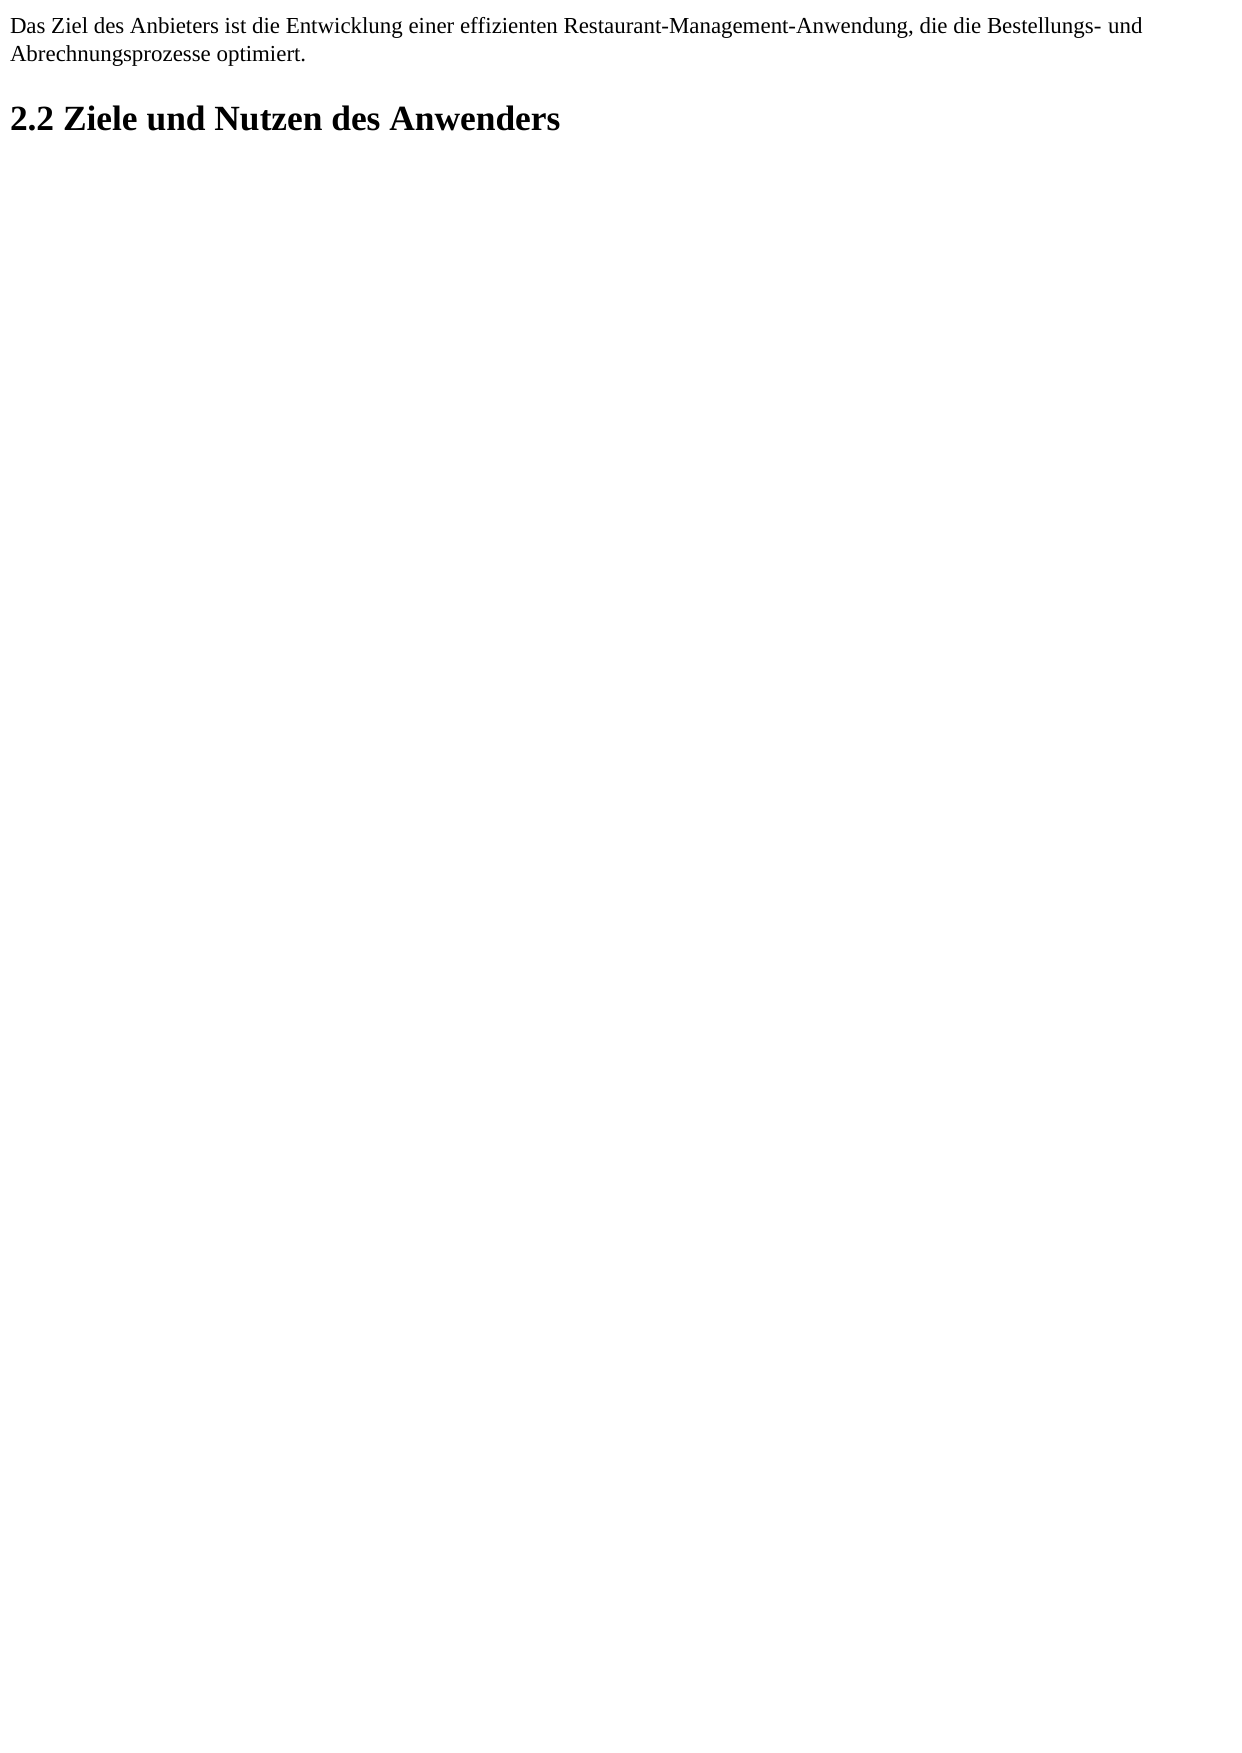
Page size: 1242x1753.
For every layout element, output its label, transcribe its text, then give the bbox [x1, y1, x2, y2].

text 2.2 Ziele und Nutzen des Anwenders [10, 97, 1222, 138]
text Das Ziel des Anbieters ist die Entwicklung einer effizienten Restaurant-Management-Anwendung, die die Bestellungs- und Abrechnungsprozesse optimiert. [10, 12, 1222, 67]
